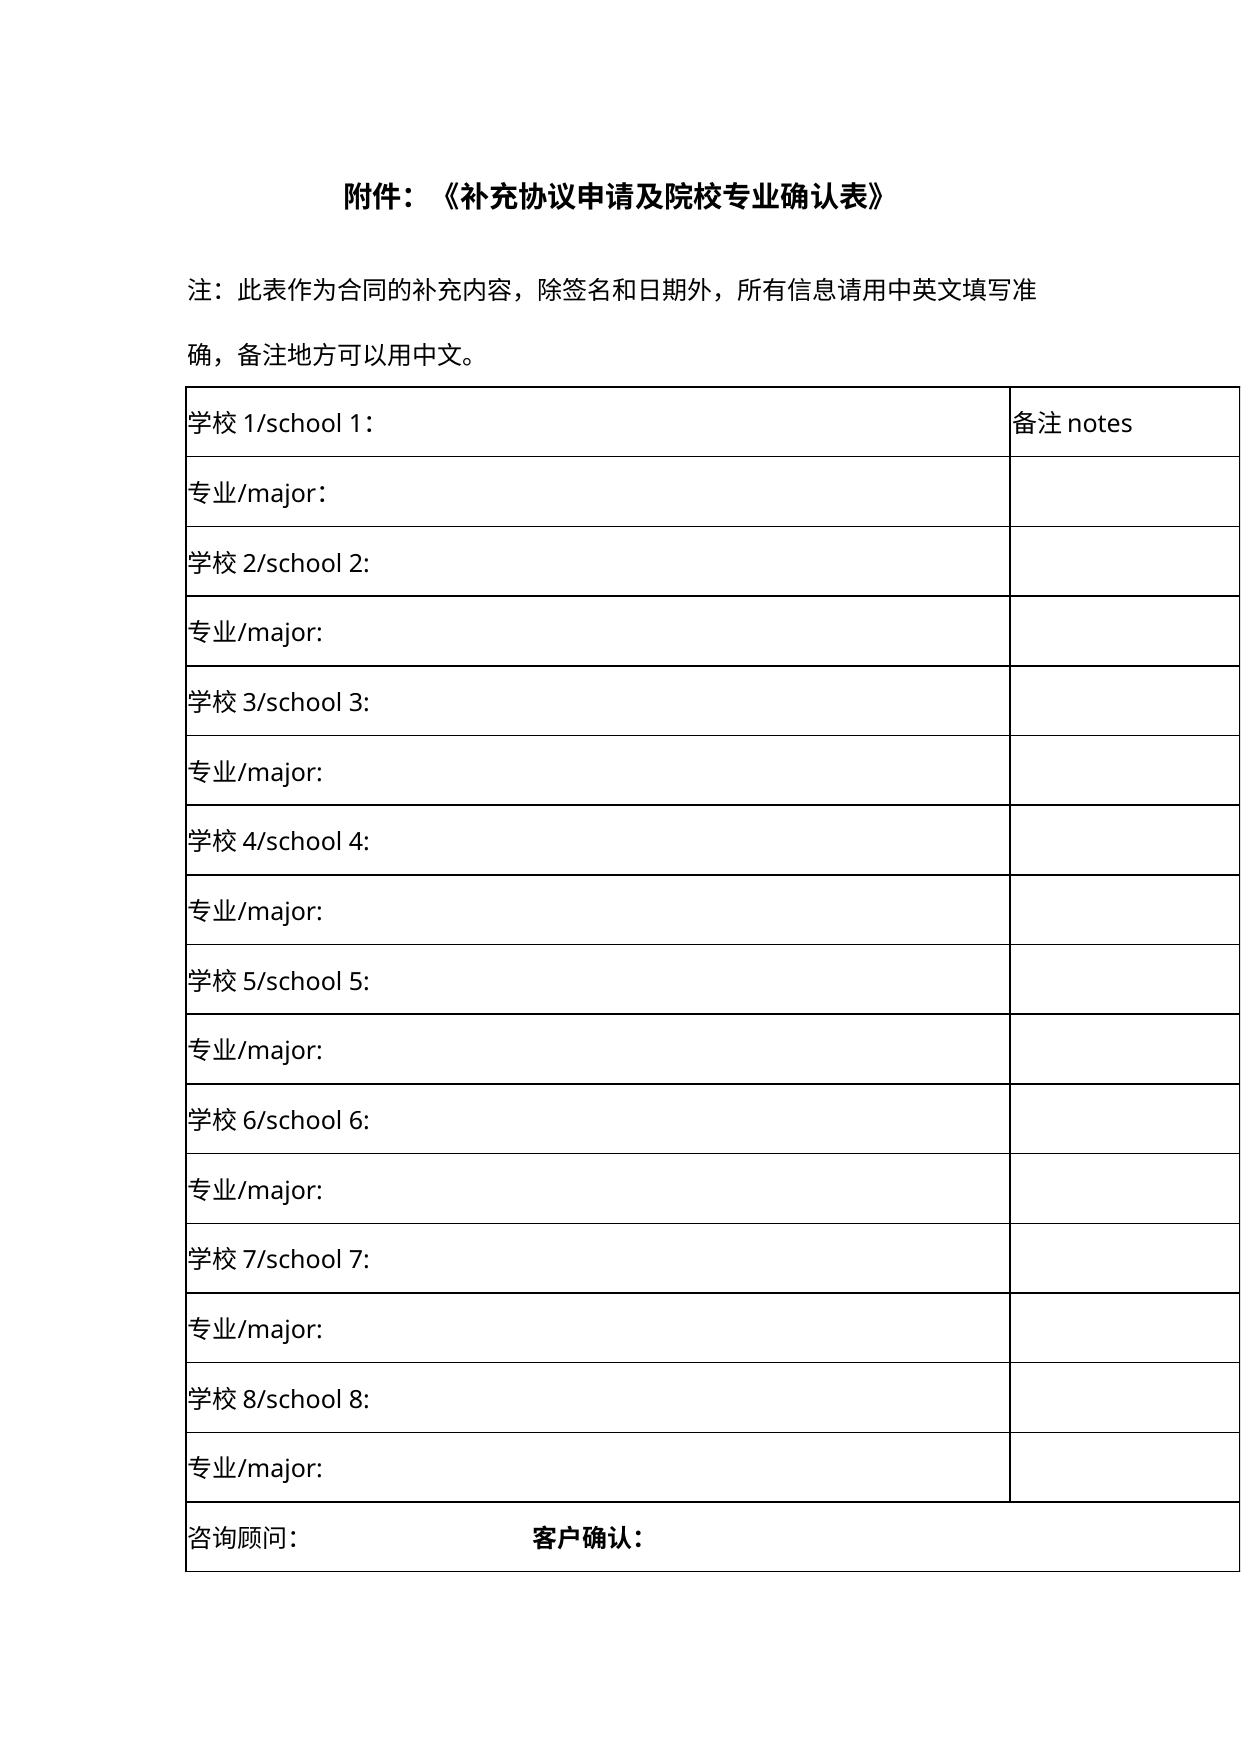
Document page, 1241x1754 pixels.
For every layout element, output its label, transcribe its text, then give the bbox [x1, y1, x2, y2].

table_cell [1011, 1363, 1239, 1431]
table_cell 专业/major: [187, 597, 1009, 665]
table_cell [1011, 597, 1239, 665]
table_cell [1011, 806, 1239, 874]
table_cell 学校2/school 2: [187, 527, 1009, 595]
table_cell 专业/major: [187, 1154, 1009, 1222]
table_cell 专业/major： [187, 457, 1009, 526]
table_cell 专业/major: [187, 736, 1009, 804]
table_cell [1011, 1085, 1239, 1153]
table_cell [1011, 1015, 1239, 1083]
table_cell 学校8/school 8: [187, 1363, 1009, 1431]
table_cell [1011, 1154, 1239, 1222]
table_cell 专业/major: [187, 876, 1009, 944]
table_cell 学校7/school 7: [187, 1224, 1009, 1292]
table_cell [1011, 945, 1239, 1013]
text 注：此表作为合同的补充内容，除签名和日期外，所有信息请用中英文填写准确，备注地方可以用中文。 [187, 256, 1053, 386]
table_cell 专业/major: [187, 1294, 1009, 1362]
table_cell 学校4/school 4: [187, 806, 1009, 874]
table_cell [1011, 1224, 1239, 1292]
table_cell 学校5/school 5: [187, 945, 1009, 1013]
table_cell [187, 1503, 1239, 1571]
subtitle 附件：《补充协议申请及院校专业确认表》 [187, 162, 1053, 227]
table_cell 专业/major: [187, 1015, 1009, 1083]
table_cell [1011, 876, 1239, 944]
table_cell [1011, 457, 1239, 526]
table_cell [1011, 527, 1239, 595]
table_cell 专业/major: [187, 1433, 1009, 1501]
table_cell 学校3/school 3: [187, 667, 1009, 734]
table_cell 学校6/school 6: [187, 1085, 1009, 1153]
table_header 学校1/school 1： [187, 388, 1009, 456]
table_cell [1011, 1433, 1239, 1501]
table_cell [1011, 1294, 1239, 1362]
table_cell [1011, 667, 1239, 734]
table_header 备注notes [1011, 388, 1239, 456]
table_cell [1011, 736, 1239, 804]
